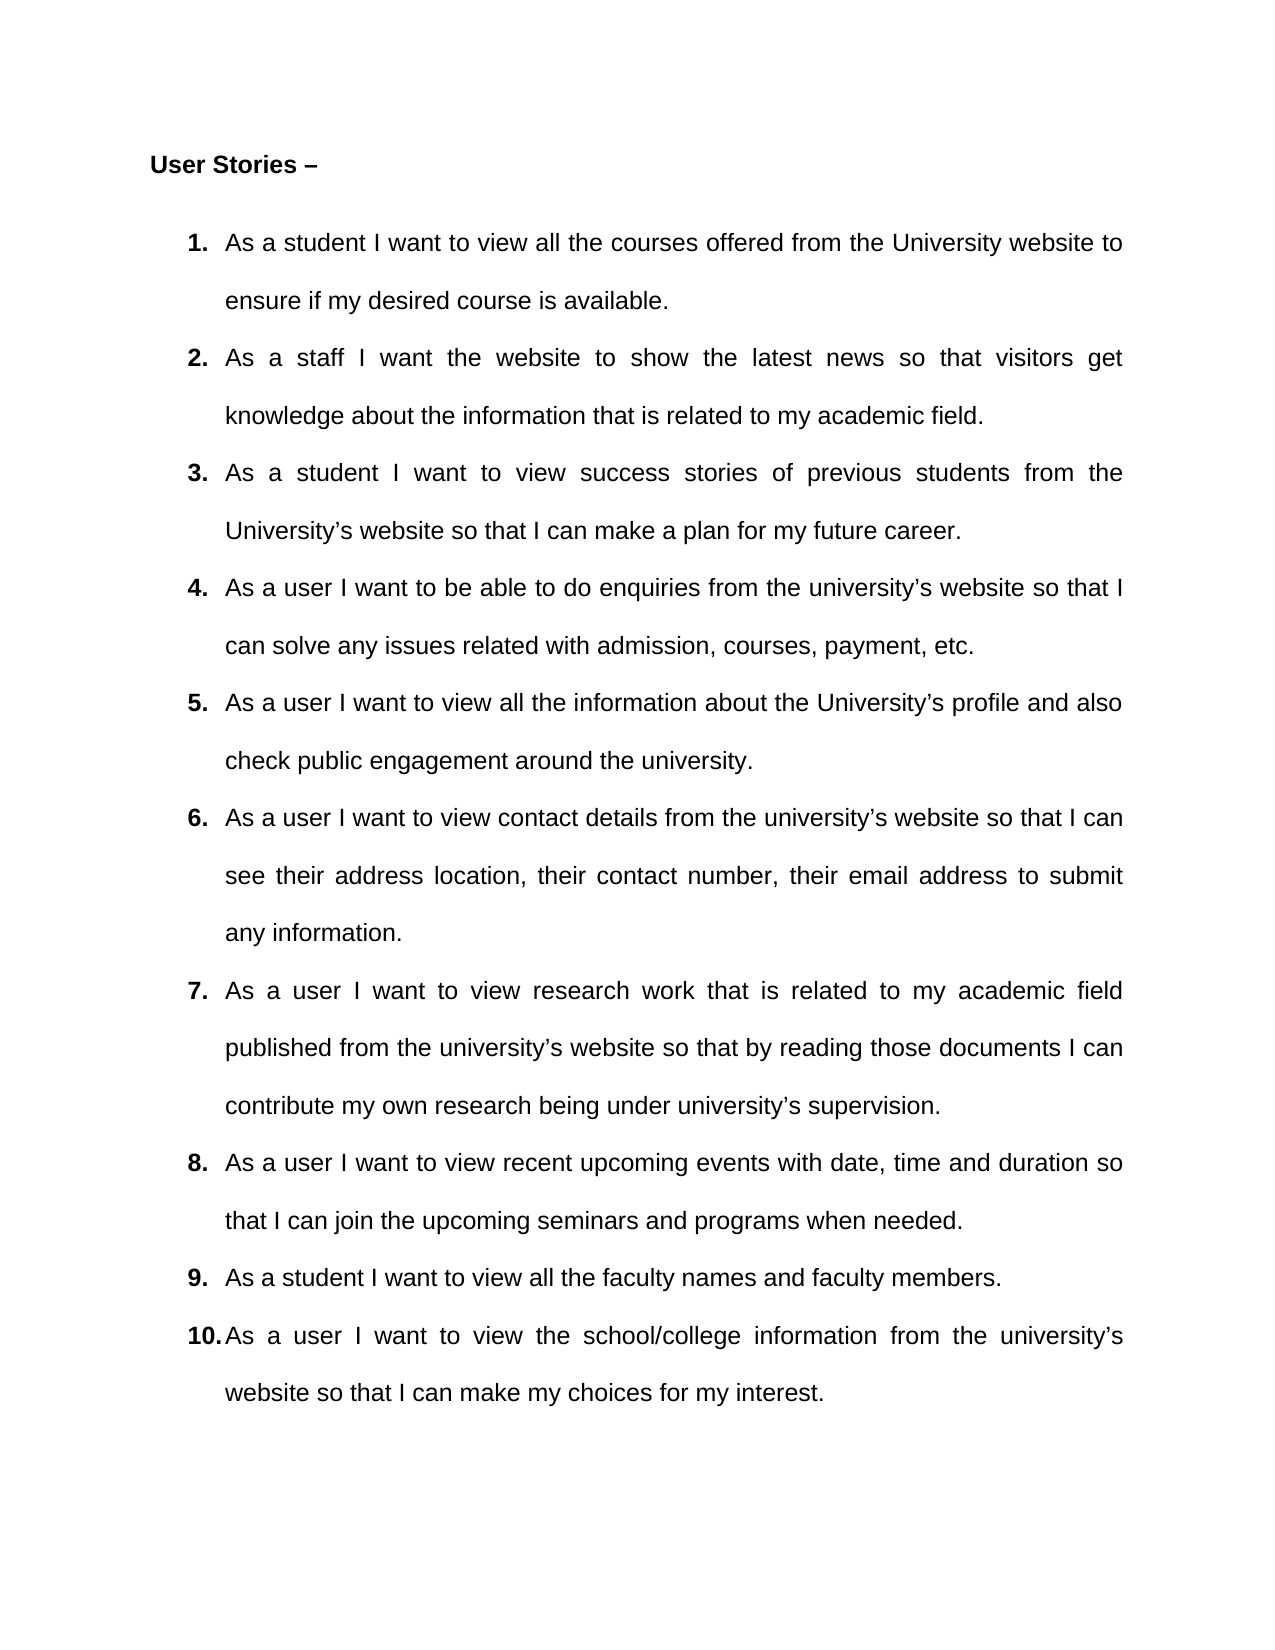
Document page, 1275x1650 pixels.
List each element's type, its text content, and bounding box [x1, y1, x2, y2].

list As a user I want to view research work that is related to my academic field published from the university’s website so that by reading those documents I can contribute my own research being under university’s supervision. [187, 976, 1125, 1119]
list As a user I want to view all the information about the University’s profile and also check public engagement around the university. [187, 688, 1125, 774]
list As a staff I want the website to show the latest news so that visitors get knowledge about the information that is related to my academic field. [187, 343, 1125, 429]
list As a user I want to be able to do enquiries from the university’s website so that I can solve any issues related with admission, courses, payment, etc. [187, 573, 1125, 659]
list As a user I want to view contact details from the university’s website so that I can see their address location, their contact number, their email address to submit any information. [187, 803, 1125, 947]
text User Stories – [150, 150, 1125, 179]
list As a user I want to view the school/college information from the university’s website so that I can make my choices for my interest. [187, 1321, 1125, 1407]
list As a student I want to view success stories of previous students from the University’s website so that I can make a plan for my future career. [187, 458, 1125, 544]
list As a student I want to view all the faculty names and faculty members. [187, 1263, 1125, 1292]
list As a user I want to view recent upcoming events with date, time and duration so that I can join the upcoming seminars and programs when needed. [187, 1148, 1125, 1234]
list As a student I want to view all the courses offered from the University website to ensure if my desired course is available. [187, 228, 1125, 314]
